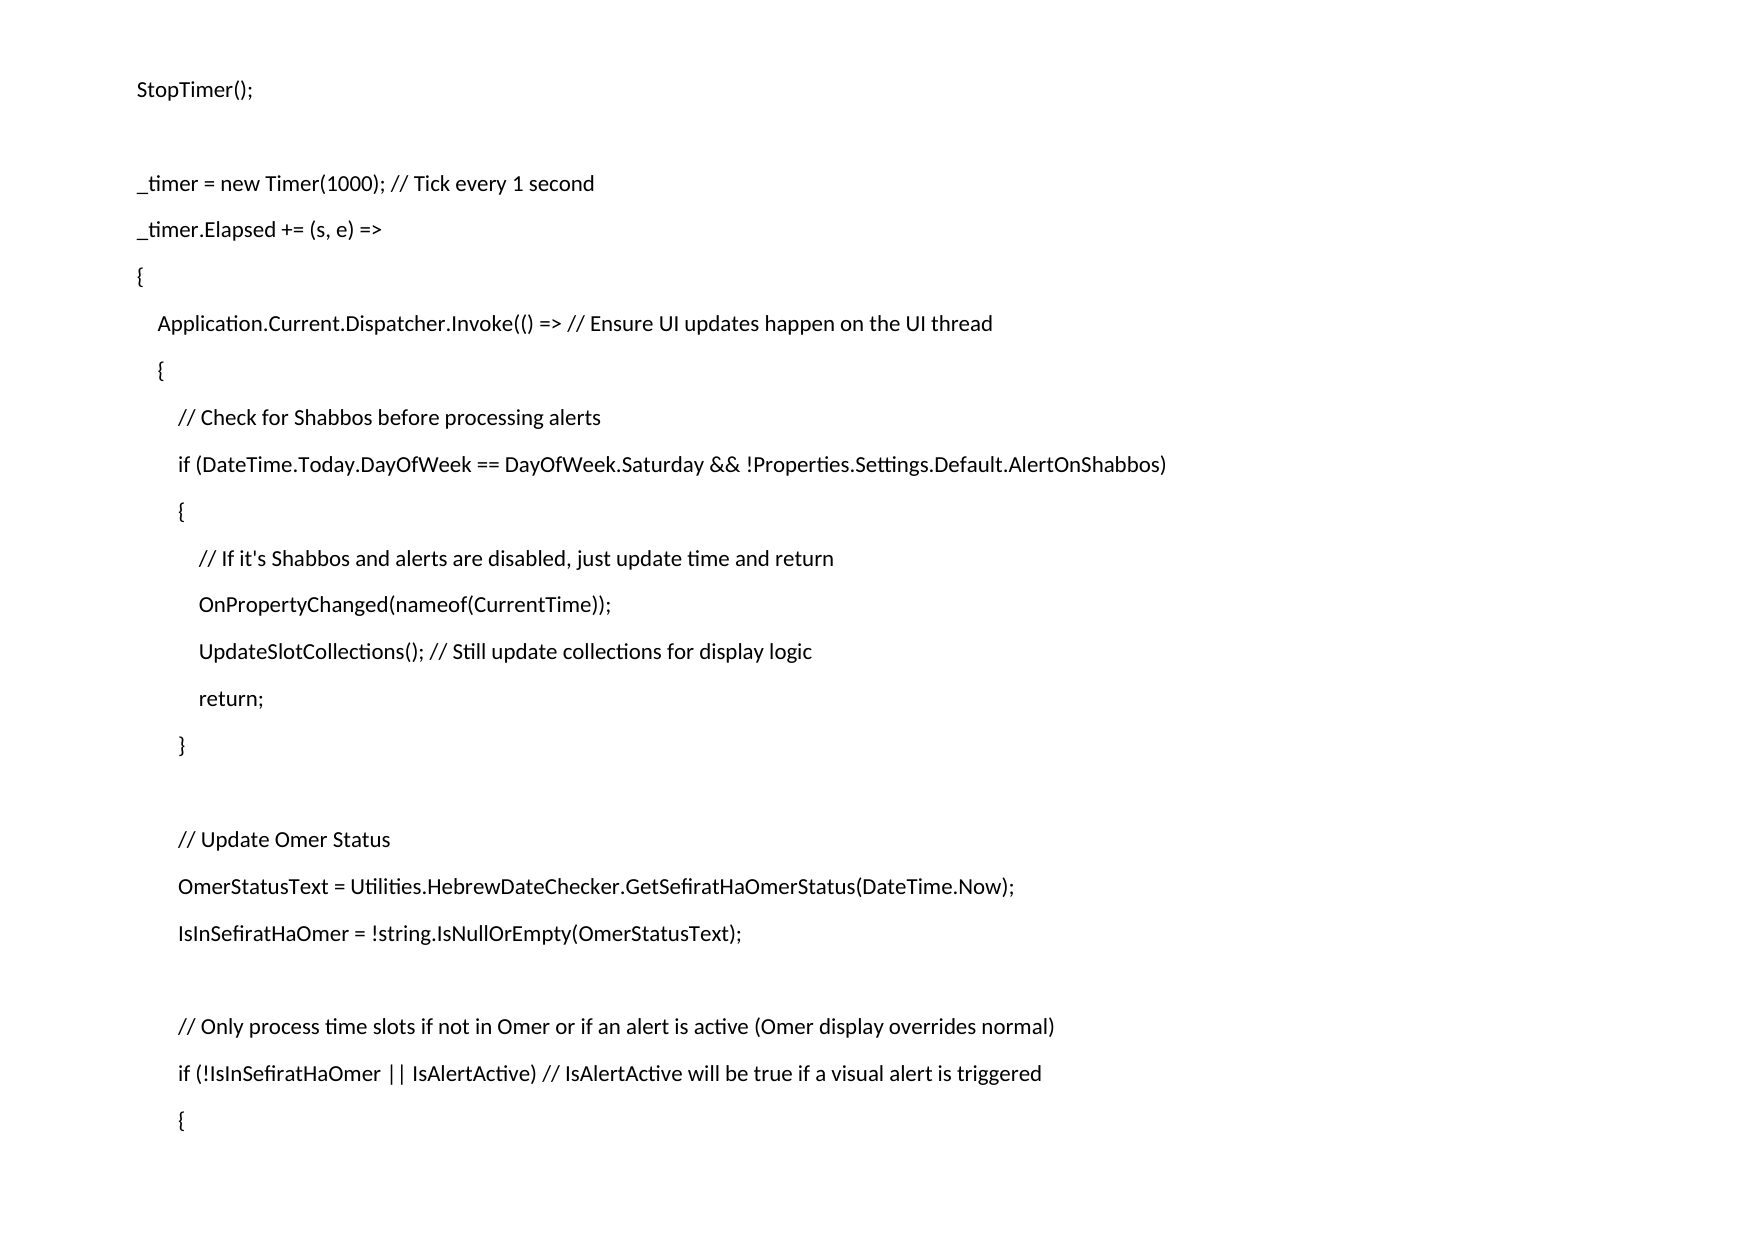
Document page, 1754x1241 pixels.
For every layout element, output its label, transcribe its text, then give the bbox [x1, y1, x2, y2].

text if (!IsInSefiratHaOmer || IsAlertActive) // IsAlertActive will be true if a visual alert is triggered [75, 1059, 1679, 1087]
text OmerStatusText = Utilities.HebrewDateChecker.GetSefiratHaOmerStatus(DateTime.Now); [75, 872, 1679, 900]
text _timer = new Timer(1000); // Tick every 1 second [75, 169, 1679, 197]
text IsInSefiratHaOmer = !string.IsNullOrEmpty(OmerStatusText); [75, 919, 1679, 947]
text StopTimer(); [75, 75, 1679, 103]
text { [75, 262, 1679, 291]
text UpdateSlotCollections(); // Still update collections for display logic [75, 637, 1679, 666]
text OnPropertyChanged(nameof(CurrentTime)); [75, 591, 1679, 619]
text if (DateTime.Today.DayOfWeek == DayOfWeek.Saturday && !Properties.Settings.Default.AlertOnShabbos) [75, 450, 1679, 478]
text // Only process time slots if not in Omer or if an alert is active (Omer display overrides normal) [75, 1012, 1679, 1041]
text { [75, 1106, 1679, 1134]
text // Check for Shabbos before processing alerts [75, 403, 1679, 431]
text // If it's Shabbos and alerts are disabled, just update time and return [75, 544, 1679, 572]
text return; [75, 684, 1679, 712]
text { [75, 356, 1679, 384]
text // Update Omer Status [75, 825, 1679, 853]
text _timer.Elapsed += (s, e) => [75, 216, 1679, 244]
text { [75, 497, 1679, 525]
text Application.Current.Dispatcher.Invoke(() => // Ensure UI updates happen on the UI thread [75, 309, 1679, 337]
text } [75, 731, 1679, 759]
